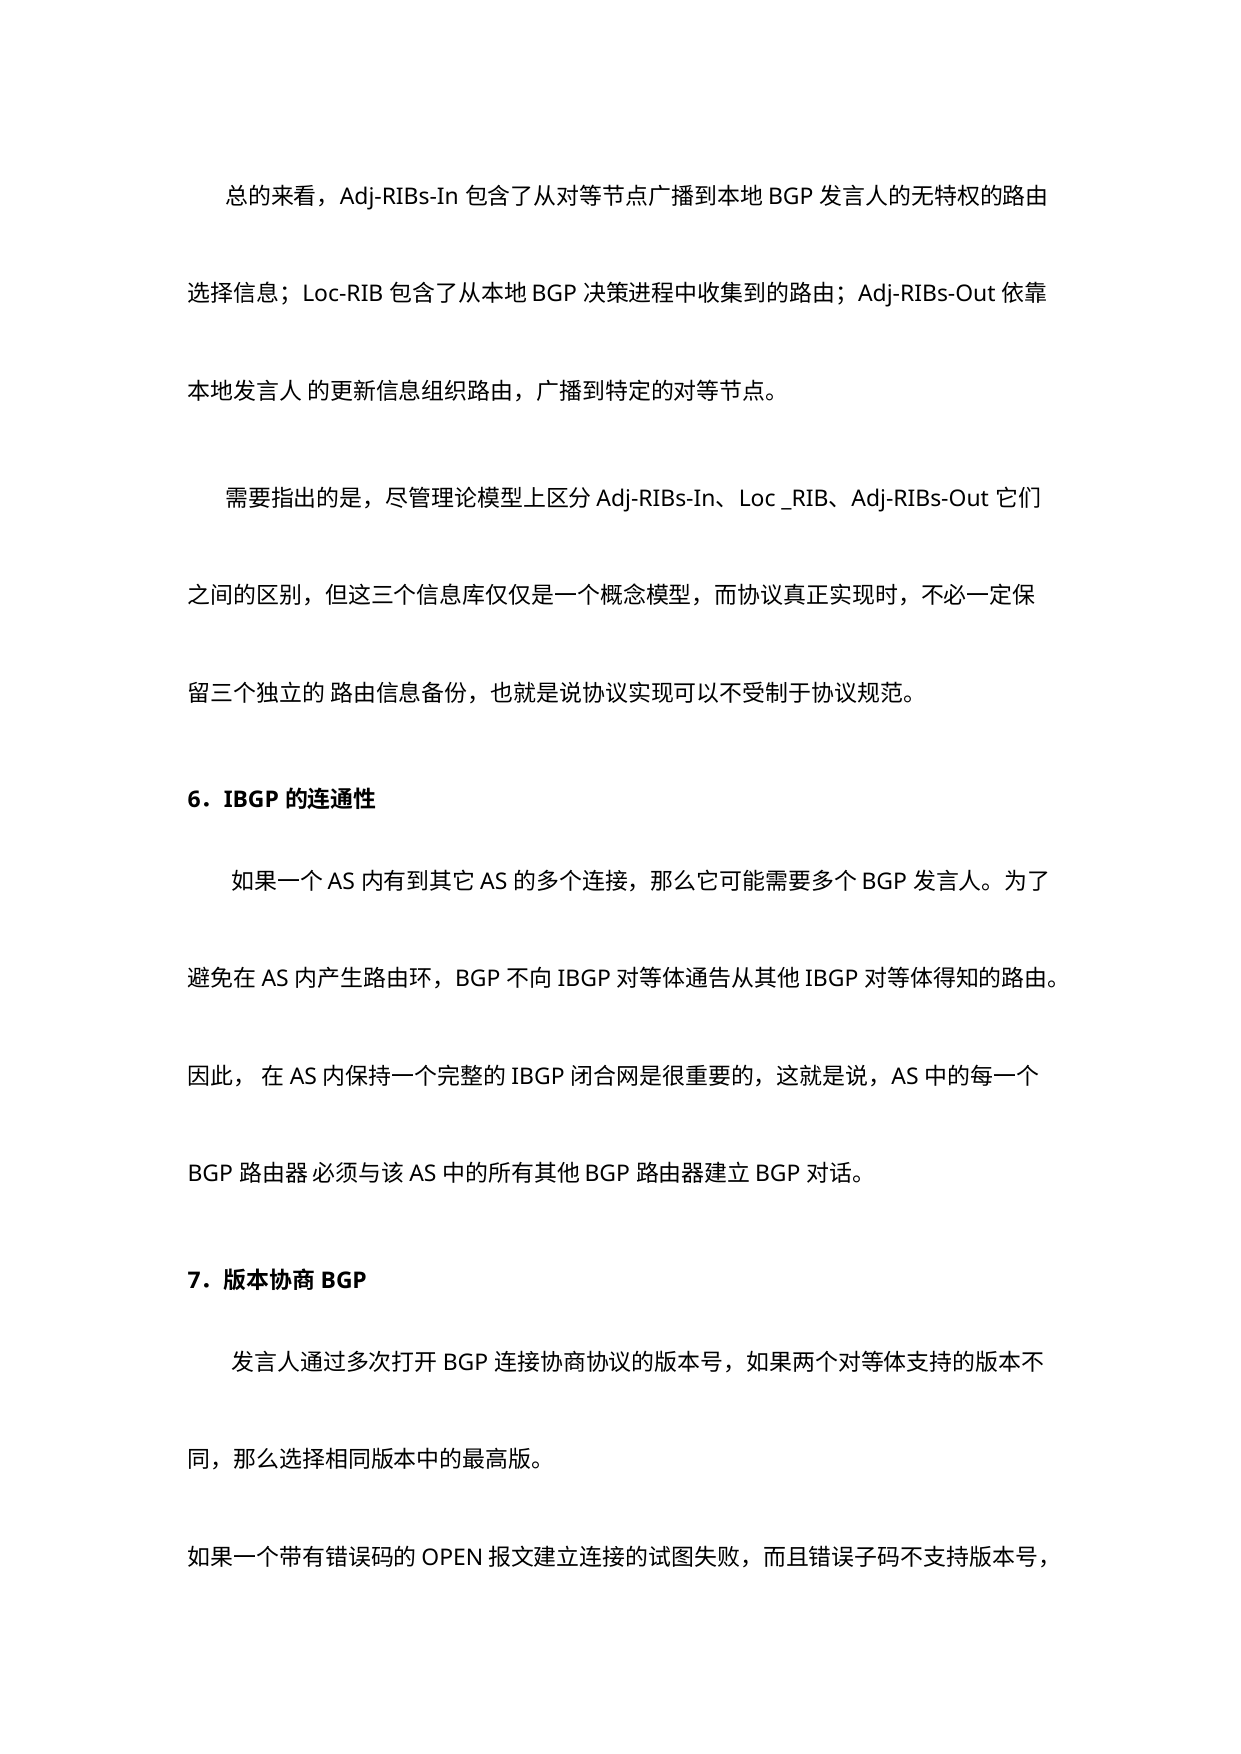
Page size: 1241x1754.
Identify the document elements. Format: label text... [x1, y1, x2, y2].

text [187, 1328, 1053, 1588]
text 需要指出的是，尽管理论模型上区分Adj-RIBs-In、Loc _RIB、Adj-RIBs-Out 它们之间的区别，但这三个信息库仅仅是一个概念模型，而协议真正实现时，不必一定保留三个独立的 路由信息备份，也就是说协议实现可以不受制于协议规范。 [187, 463, 1053, 723]
text 如果一个AS 内有到其它AS 的多个连接，那么它可能需要多个BGP 发言人。为了避免在 AS 内产生路由环，BGP 不向 IBGP 对等体通告从其他 IBGP 对等体得知的路由。因此， 在 AS 内保持一个完整的 IBGP 闭合网是很重要的，这就是说，AS 中的每一个 BGP 路由器 必须与该AS 中的所有其他BGP 路由器建立BGP 对话。 [187, 847, 1053, 1204]
text 7．版本协商 BGP [187, 1246, 1053, 1311]
text 总的来看，Adj-RIBs-In 包含了从对等节点广播到本地 BGP 发言人的无特权的路由选择信息；Loc-RIB 包含了从本地BGP 决策进程中收集到的路由；Adj-RIBs-Out 依靠本地发言人 的更新信息组织路由，广播到特定的对等节点。 [187, 162, 1053, 422]
text 6．IBGP 的连通性 [187, 765, 1053, 830]
